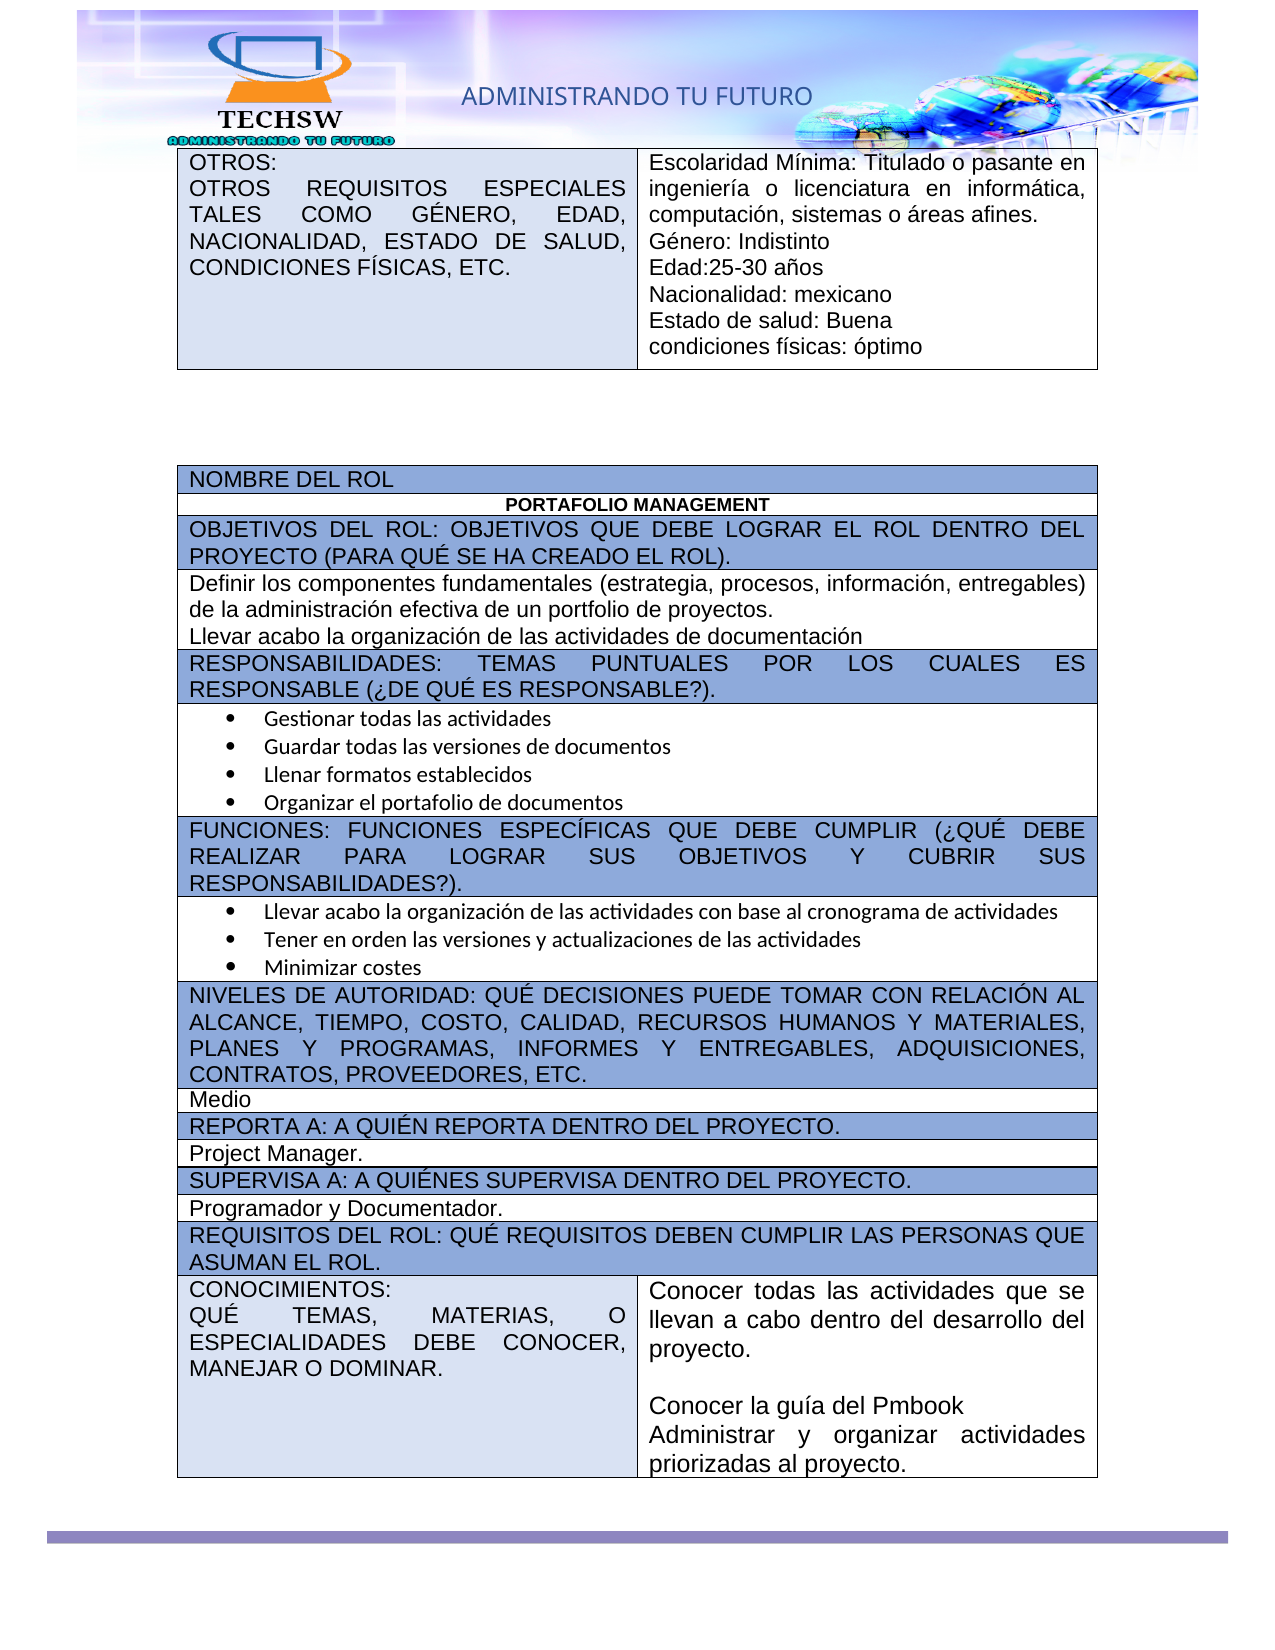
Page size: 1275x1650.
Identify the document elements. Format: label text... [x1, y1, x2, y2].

picture [47, 1531, 1229, 1545]
table_cell FUNCIONES: FUNCIONES ESPECÍFICAS QUE DEBE CUMPLIR (¿QUÉ DEBE REALIZAR PARA LOGRAR SUS OBJETIVOS Y CUBRIR SUS RESPONSABILIDADES?). [178, 817, 1097, 896]
table_cell Project Manager. [178, 1140, 1097, 1166]
table_cell REQUISITOS DEL ROL: QUÉ REQUISITOS DEBEN CUMPLIR LAS PERSONAS QUE ASUMAN EL ROL. [178, 1222, 1097, 1275]
table_cell RESPONSABILIDADES: TEMAS PUNTUALES POR LOS CUALES ES RESPONSABLE (¿DE QUÉ ES RESPONSABLE?). [178, 650, 1097, 703]
picture [76, 10, 1199, 172]
table_header NOMBRE DEL ROL [178, 466, 1097, 493]
table_cell REPORTA A: A QUIÉN REPORTA DENTRO DEL PROYECTO. [178, 1113, 1097, 1139]
table_cell Programador y Documentador. [178, 1195, 1097, 1221]
table_cell Gestionar todas las actividades Guardar todas las versiones de documentos Llenar formatos establecidos Organizar el portafolio de documentos [178, 704, 1097, 816]
table_cell Llevar acabo la organización de las actividades con base al cronograma de actividades Tener en orden las versiones y actualizaciones de las actividades Minimizar costes [178, 897, 1097, 981]
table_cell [178, 1276, 637, 1477]
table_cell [638, 1276, 1097, 1477]
table_cell PORTAFOLIO MANAGEMENT [178, 494, 1097, 515]
table_cell SUPERVISA A: A QUIÉNES SUPERVISA DENTRO DEL PROYECTO. [178, 1168, 1097, 1194]
table_cell Medio [178, 1089, 1097, 1112]
table_cell OTROS: OTROS REQUISITOS ESPECIALES TALES COMO GÉNERO, EDAD, NACIONALIDAD, ESTADO DE SALUD, CONDICIONES FÍSICAS, ETC. [178, 149, 637, 369]
table_cell Escolaridad Mínima: Titulado o pasante en ingeniería o licenciatura en informática, computación, sistemas o áreas afines. Género: Indistinto Edad:25-30 años Nacionalidad: mexicano Estado de salud: Buena condiciones físicas: óptimo [638, 149, 1097, 369]
table_cell OBJETIVOS DEL ROL: OBJETIVOS QUE DEBE LOGRAR EL ROL DENTRO DEL PROYECTO (PARA QUÉ SE HA CREADO EL ROL). [178, 516, 1097, 569]
table_cell Definir los componentes fundamentales (estrategia, procesos, información, entregables) de la administración efectiva de un portfolio de proyectos. Llevar acabo la organización de las actividades de documentación [178, 570, 1097, 649]
table_cell NIVELES DE AUTORIDAD: QUÉ DECISIONES PUEDE TOMAR CON RELACIÓN AL ALCANCE, TIEMPO, COSTO, CALIDAD, RECURSOS HUMANOS Y MATERIALES, PLANES Y PROGRAMAS, INFORMES Y ENTREGABLES, ADQUISICIONES, CONTRATOS, PROVEEDORES, ETC. [178, 982, 1097, 1088]
